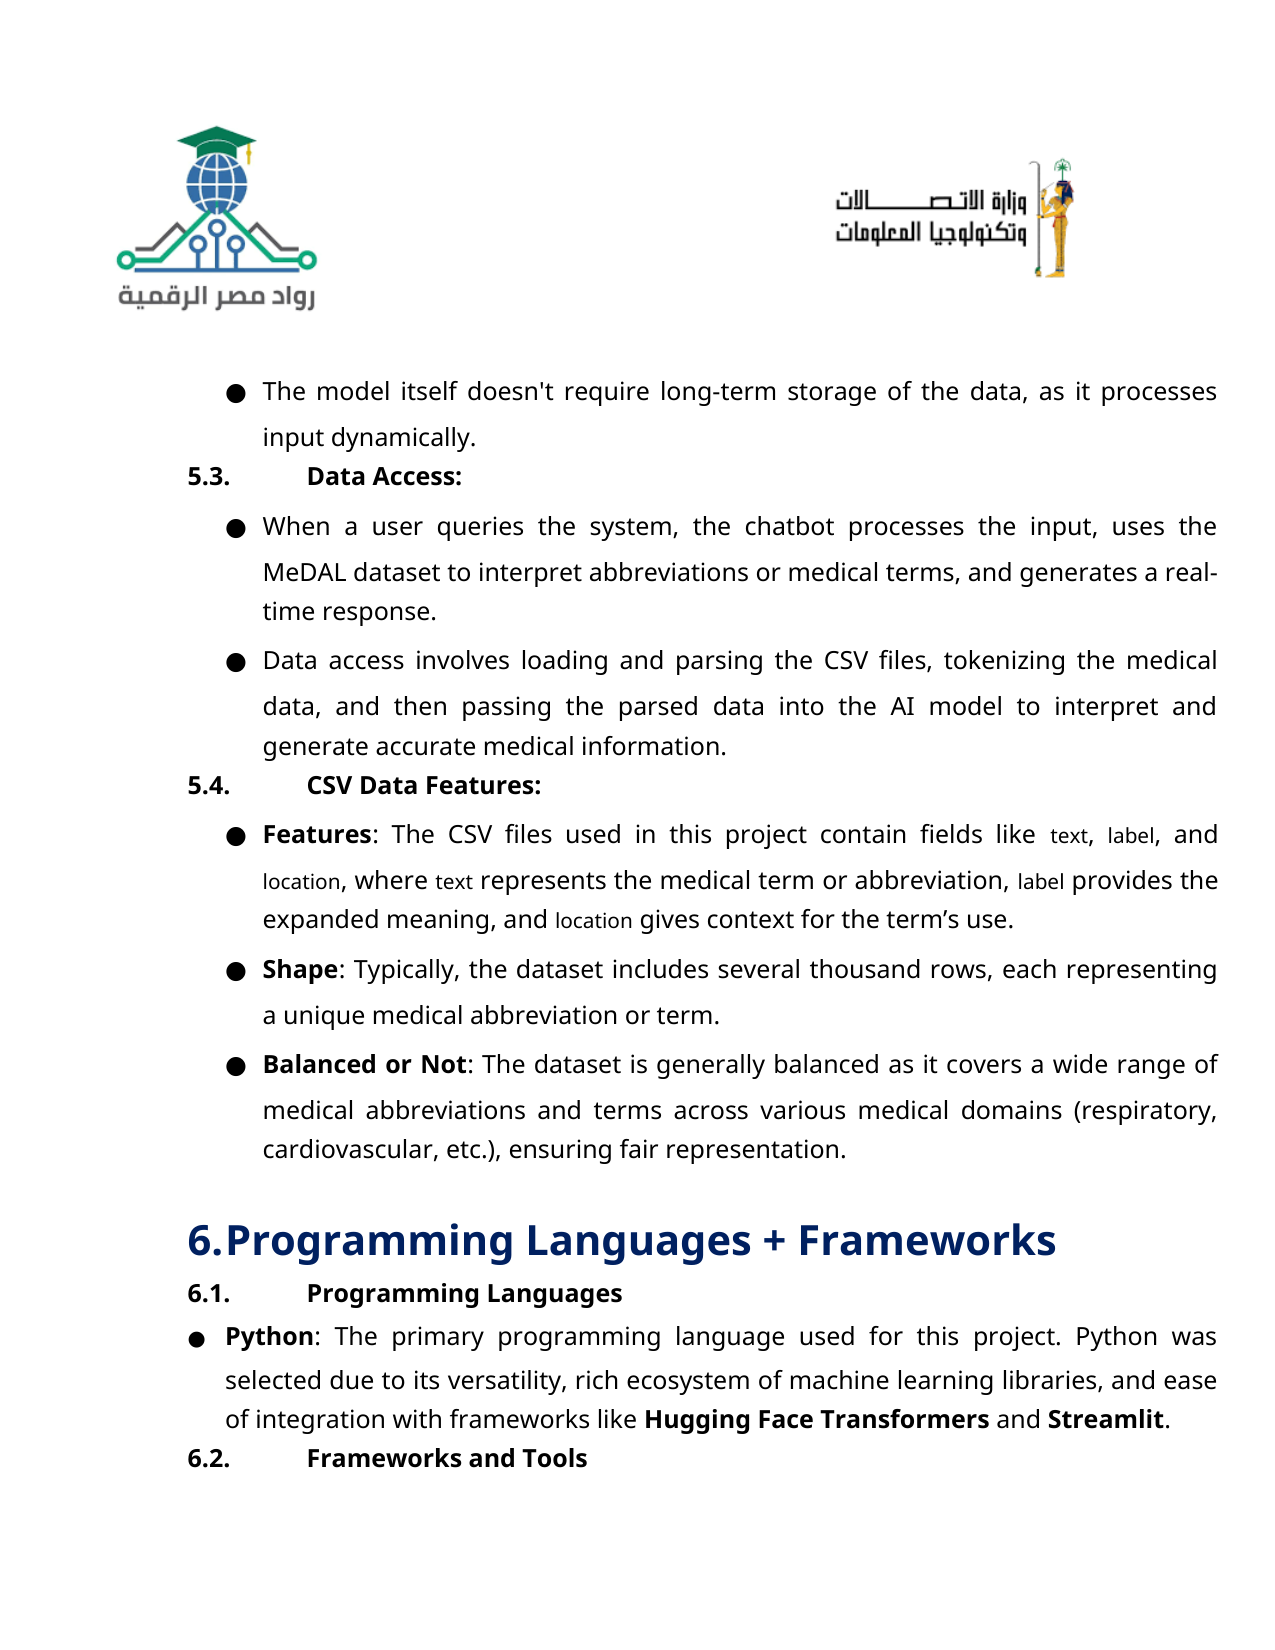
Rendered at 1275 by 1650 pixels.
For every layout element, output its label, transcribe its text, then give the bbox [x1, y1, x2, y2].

list Shape: Typically, the dataset includes several thousand rows, each representing a unique medical abbreviation or term. [225, 941, 1219, 1032]
list When a user queries the system, the chatbot processes the input, uses the MeDAL dataset to interpret abbreviations or medical terms, and generates a real-time response. [225, 498, 1219, 627]
list CSV Data Features: [187, 767, 1219, 801]
subtitle Programming Languages + Frameworks [187, 1211, 1219, 1267]
list The model itself doesn't require long-term storage of the data, as it processes input dynamically. [225, 363, 1219, 454]
list Frameworks and Tools [187, 1441, 1219, 1475]
list Data access involves loading and parsing the CSV files, tokenizing the medical data, and then passing the parsed data into the AI model to interpret and generate accurate medical information. [225, 633, 1219, 762]
list Data Access: [187, 459, 1219, 493]
list Python: The primary programming language used for this project. Python was selected due to its versatility, rich ecosystem of machine learning libraries, and ease of integration with frameworks like Hugging Face Transformers and Streamlit. [187, 1315, 1219, 1436]
picture [80, 96, 349, 364]
picture [809, 75, 1098, 364]
list Balanced or Not: The dataset is generally balanced as it covers a wide range of medical abbreviations and terms across various medical domains (respiratory, cardiovascular, etc.), ensuring fair representation. [225, 1037, 1219, 1166]
list Features: The CSV files used in this project contain fields like text, label, and location, where text represents the medical term or abbreviation, label provides the expanded meaning, and location gives context for the term’s use. [225, 806, 1219, 936]
list Programming Languages [187, 1276, 1219, 1310]
